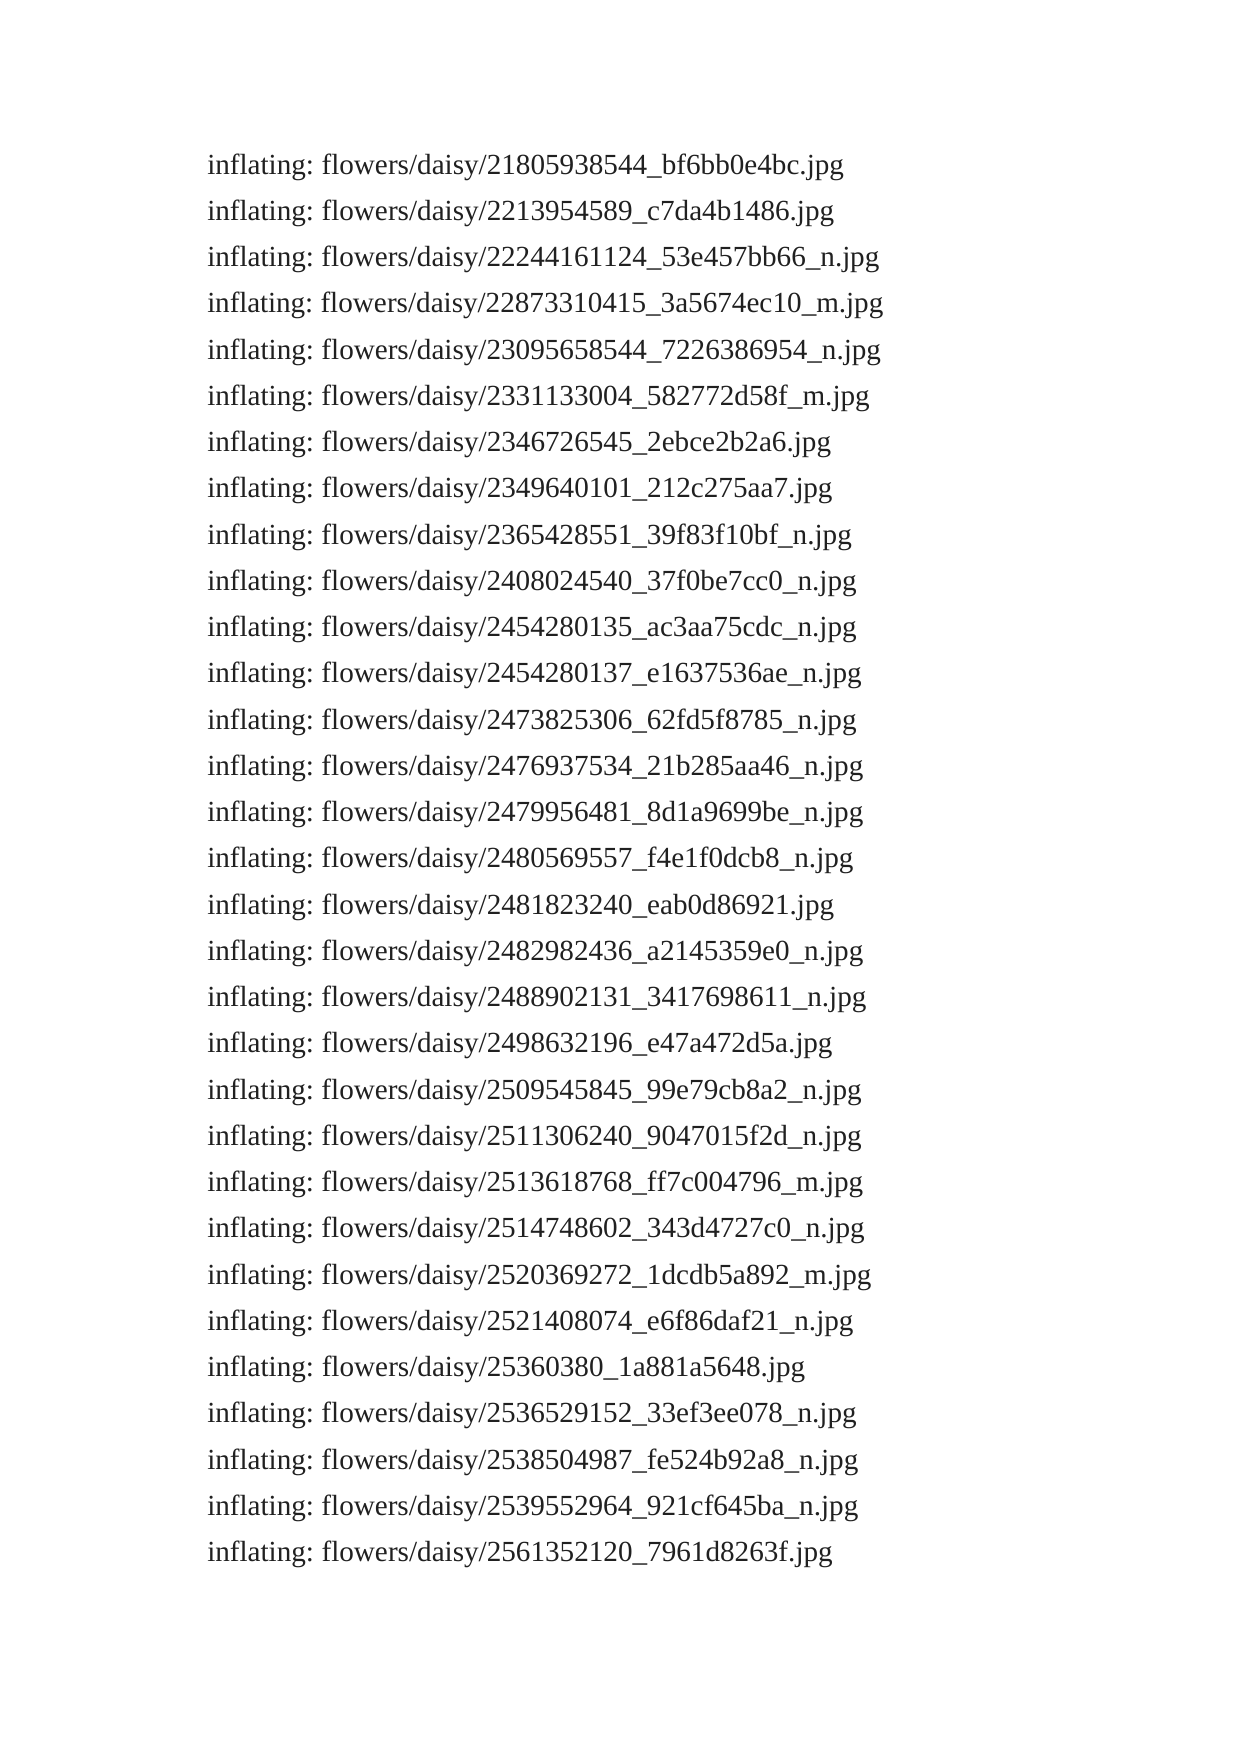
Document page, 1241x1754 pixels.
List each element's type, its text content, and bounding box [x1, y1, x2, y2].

text inflating: flowers/daisy/21805938544_bf6bb0e4bc.jpg inflating: flowers/daisy/2213954589_c7da4b1486.jpg inflating: flowers/daisy/22244161124_53e457bb66_n.jpg inflating: flowers/daisy/22873310415_3a5674ec10_m.jpg inflating: flowers/daisy/23095658544_7226386954_n.jpg inflating: flowers/daisy/2331133004_582772d58f_m.jpg inflating: flowers/daisy/2346726545_2ebce2b2a6.jpg inflating: flowers/daisy/2349640101_212c275aa7.jpg inflating: flowers/daisy/2365428551_39f83f10bf_n.jpg inflating: flowers/daisy/2408024540_37f0be7cc0_n.jpg inflating: flowers/daisy/2454280135_ac3aa75cdc_n.jpg inflating: flowers/daisy/2454280137_e1637536ae_n.jpg inflating: flowers/daisy/2473825306_62fd5f8785_n.jpg inflating: flowers/daisy/2476937534_21b285aa46_n.jpg inflating: flowers/daisy/2479956481_8d1a9699be_n.jpg inflating: flowers/daisy/2480569557_f4e1f0dcb8_n.jpg inflating: flowers/daisy/2481823240_eab0d86921.jpg inflating: flowers/daisy/2482982436_a2145359e0_n.jpg inflating: flowers/daisy/2488902131_3417698611_n.jpg inflating: flowers/daisy/2498632196_e47a472d5a.jpg inflating: flowers/daisy/2509545845_99e79cb8a2_n.jpg inflating: flowers/daisy/2511306240_9047015f2d_n.jpg inflating: flowers/daisy/2513618768_ff7c004796_m.jpg inflating: flowers/daisy/2514748602_343d4727c0_n.jpg inflating: flowers/daisy/2520369272_1dcdb5a892_m.jpg inflating: flowers/daisy/2521408074_e6f86daf21_n.jpg inflating: flowers/daisy/25360380_1a881a5648.jpg inflating: flowers/daisy/2536529152_33ef3ee078_n.jpg inflating: flowers/daisy/2538504987_fe524b92a8_n.jpg inflating: flowers/daisy/2539552964_921cf645ba_n.jpg inflating: flowers/daisy/2561352120_7961d8263f.jpg [207, 147, 885, 1568]
